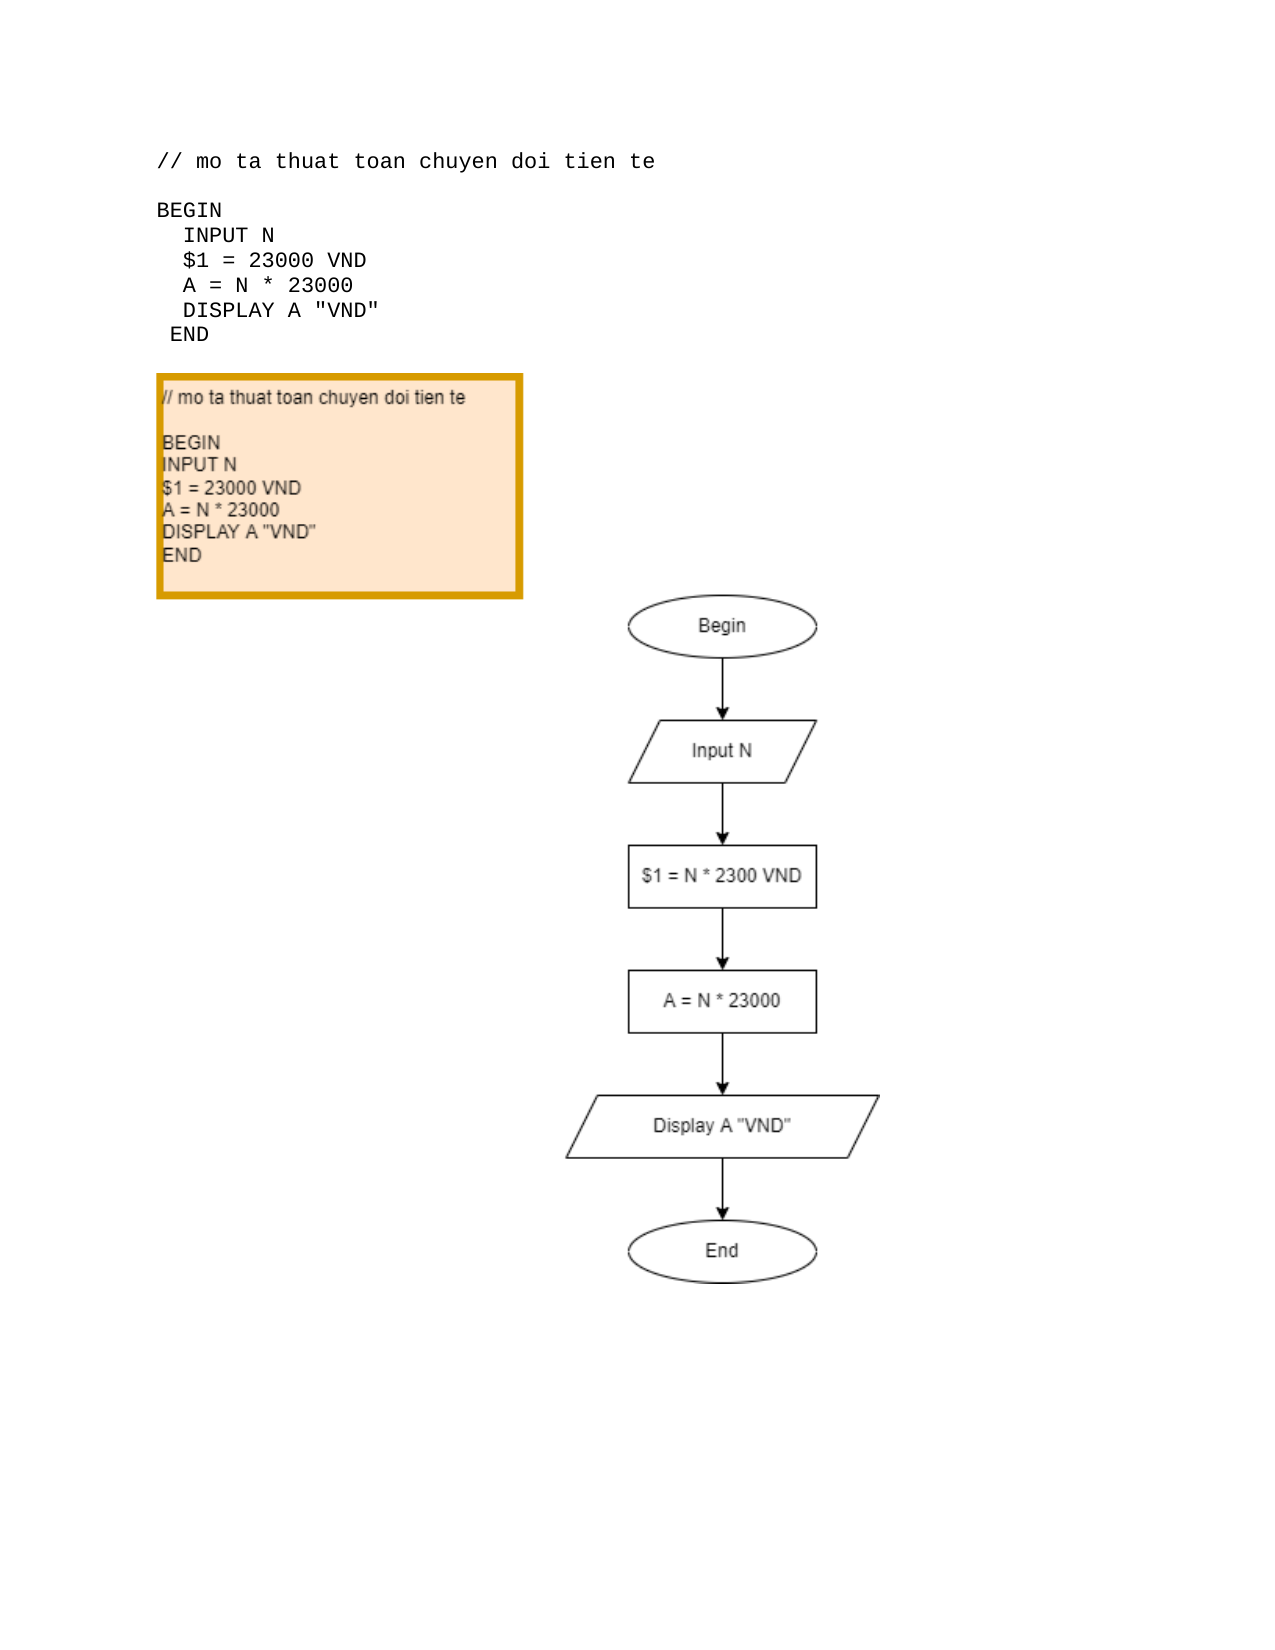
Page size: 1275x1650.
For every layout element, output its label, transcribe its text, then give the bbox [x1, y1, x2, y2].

text $1 = 23000 VND [156, 249, 1118, 274]
text DISPLAY A "VND" [156, 299, 1118, 323]
picture [156, 373, 880, 1284]
text // mo ta thuat toan chuyen doi tien te [156, 150, 1118, 175]
text INPUT N [156, 224, 1118, 249]
text END [156, 323, 1118, 348]
text A = N * 23000 [156, 274, 1118, 299]
text BEGIN [156, 199, 1118, 224]
